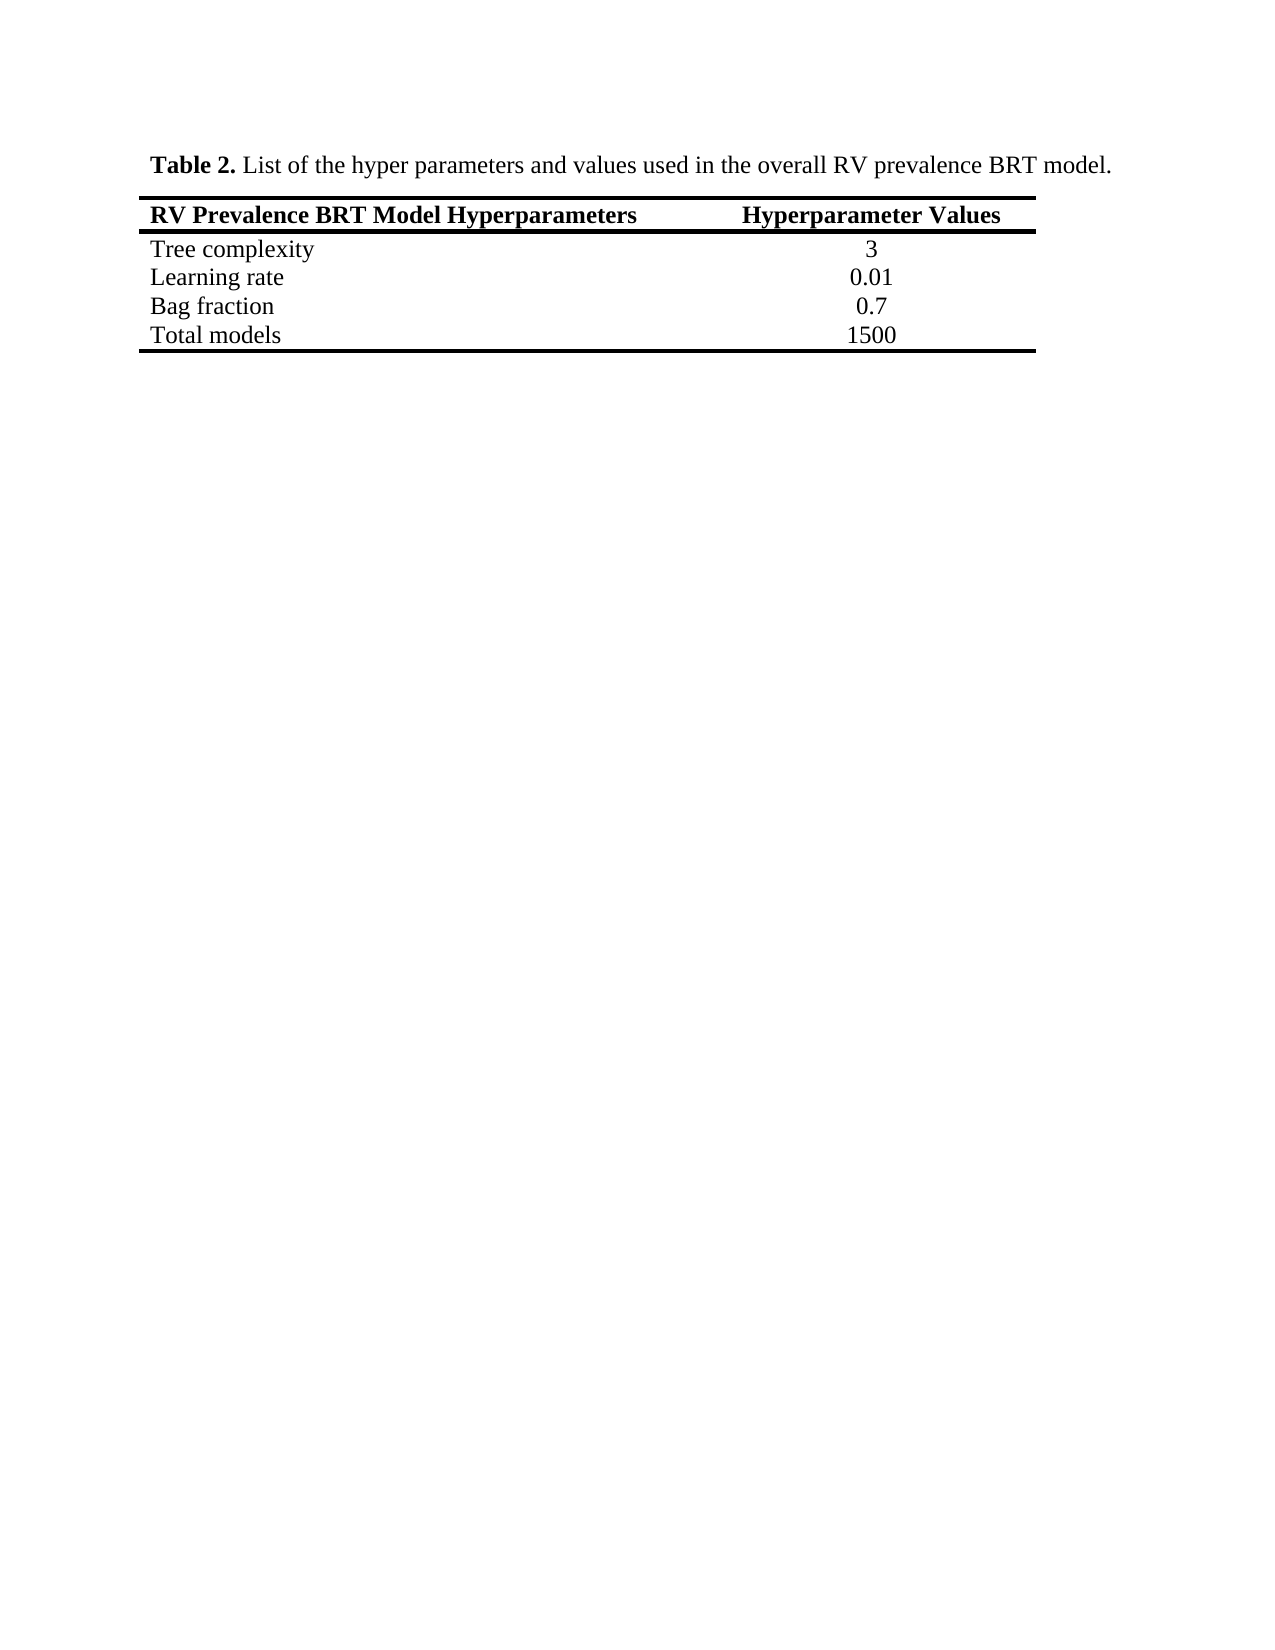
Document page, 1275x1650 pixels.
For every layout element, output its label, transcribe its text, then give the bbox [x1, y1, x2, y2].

text Table 2. List of the hyper parameters and values used in the overall RV prevalence BRT model. [150, 150, 1125, 179]
table_cell 0.01 [707, 263, 1036, 291]
table_cell Total models [139, 320, 707, 349]
table_header Hyperparameter Values [707, 200, 1036, 229]
table_cell 1500 [707, 320, 1036, 349]
table_cell Bag fraction [139, 291, 707, 320]
table_header RV Prevalence BRT Model Hyperparameters [139, 200, 707, 229]
table_cell 3 [707, 234, 1036, 262]
table_cell Tree complexity [139, 234, 707, 262]
table_cell Learning rate [139, 263, 707, 291]
table_cell 0.7 [707, 291, 1036, 320]
